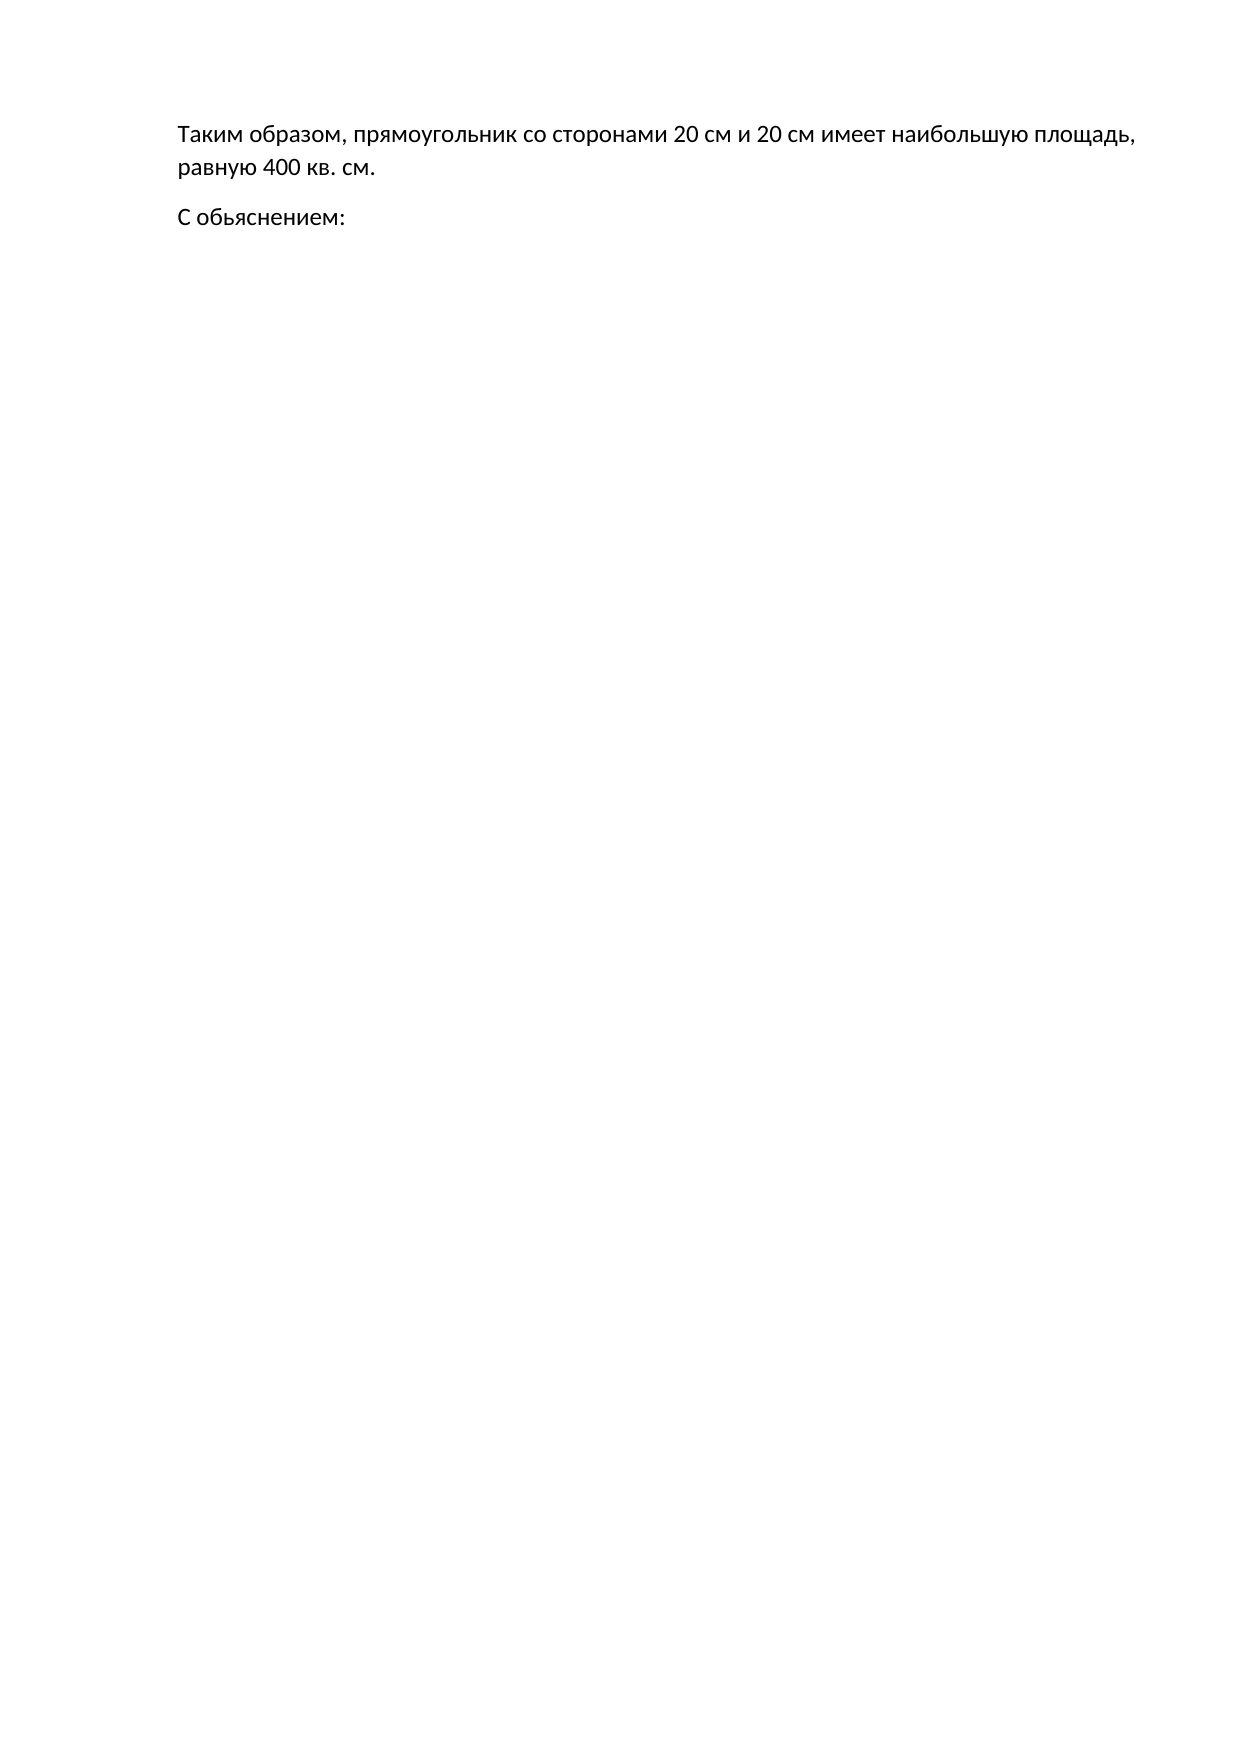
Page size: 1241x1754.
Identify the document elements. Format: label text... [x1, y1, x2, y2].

text С обьяснением: [177, 201, 1152, 231]
text Таким образом, прямоугольник со сторонами 20 см и 20 см имеет наибольшую площадь, равную 400 кв. см. [177, 118, 1152, 182]
